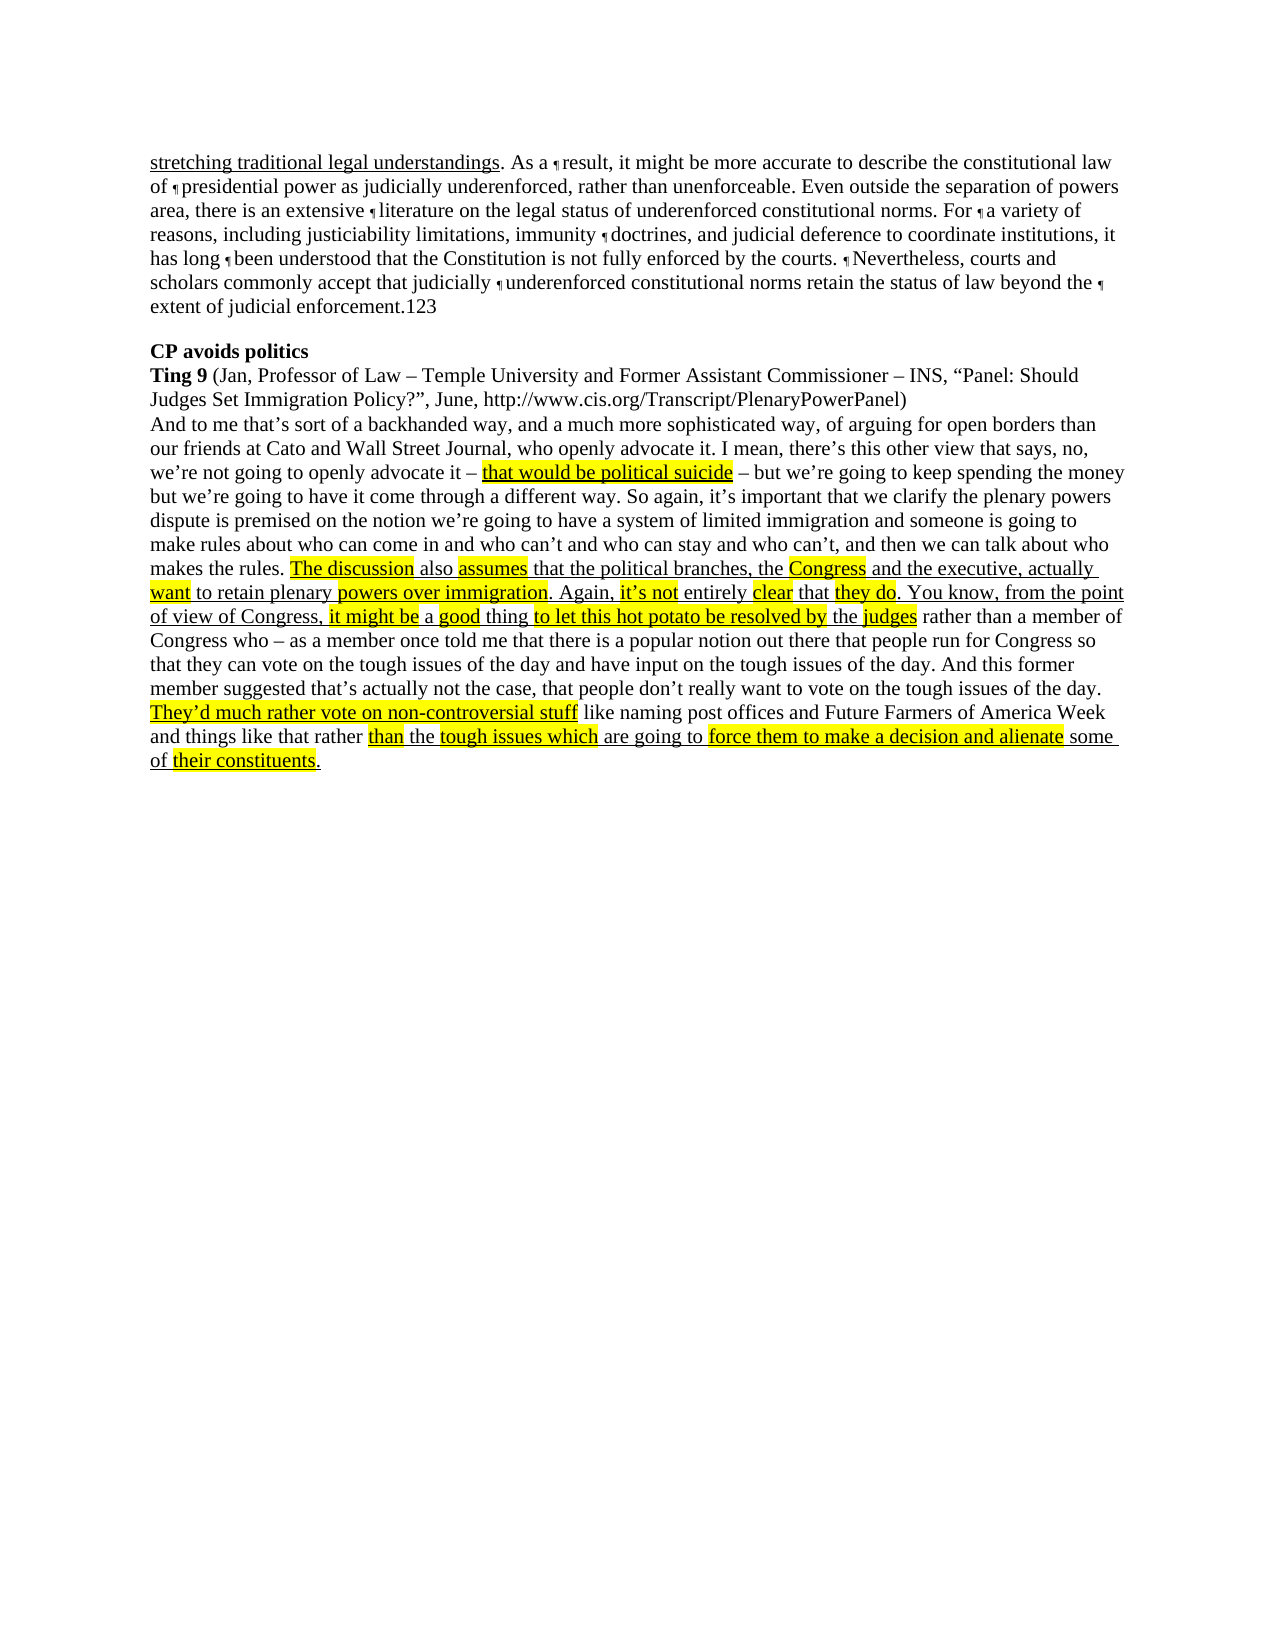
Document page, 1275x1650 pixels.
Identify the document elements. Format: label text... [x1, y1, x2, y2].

text Ting 9 (Jan, Professor of Law – Temple University and Former Assistant Commissioner – INS, “Panel: Should Judges Set Immigration Policy?”, June, http://www.cis.org/Transcript/PlenaryPowerPanel) [150, 363, 1125, 411]
subtitle CP avoids politics [150, 339, 1125, 363]
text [150, 150, 1125, 318]
text And to me that’s sort of a backhanded way, and a much more sophisticated way, of arguing for open borders than our friends at Cato and Wall Street Journal, who openly advocate it. I mean, there’s this other view that says, no, we’re not going to openly advocate it – that would be political suicide – but we’re going to keep spending the money but we’re going to have it come through a different way. So again, it’s important that we clarify the plenary powers dispute is premised on the notion we’re going to have a system of limited immigration and someone is going to make rules about who can come in and who can’t and who can stay and who can’t, and then we can talk about who makes the rules. The discussion also assumes that the political branches, the Congress and the executive, actually want to retain plenary powers over immigration. Again, it’s not entirely clear that they do. You know, from the point of view of Congress, it might be a good thing to let this hot potato be resolved by the judges rather than a member of Congress who – as a member once told me that there is a popular notion out there that people run for Congress so that they can vote on the tough issues of the day and have input on the tough issues of the day. And this former member suggested that’s actually not the case, that people don’t really want to vote on the tough issues of the day. They’d much rather vote on non-controversial stuff like naming post offices and Future Farmers of America Week and things like that rather than the tough issues which are going to force them to make a decision and alienate some of their constituents. [150, 411, 1125, 772]
